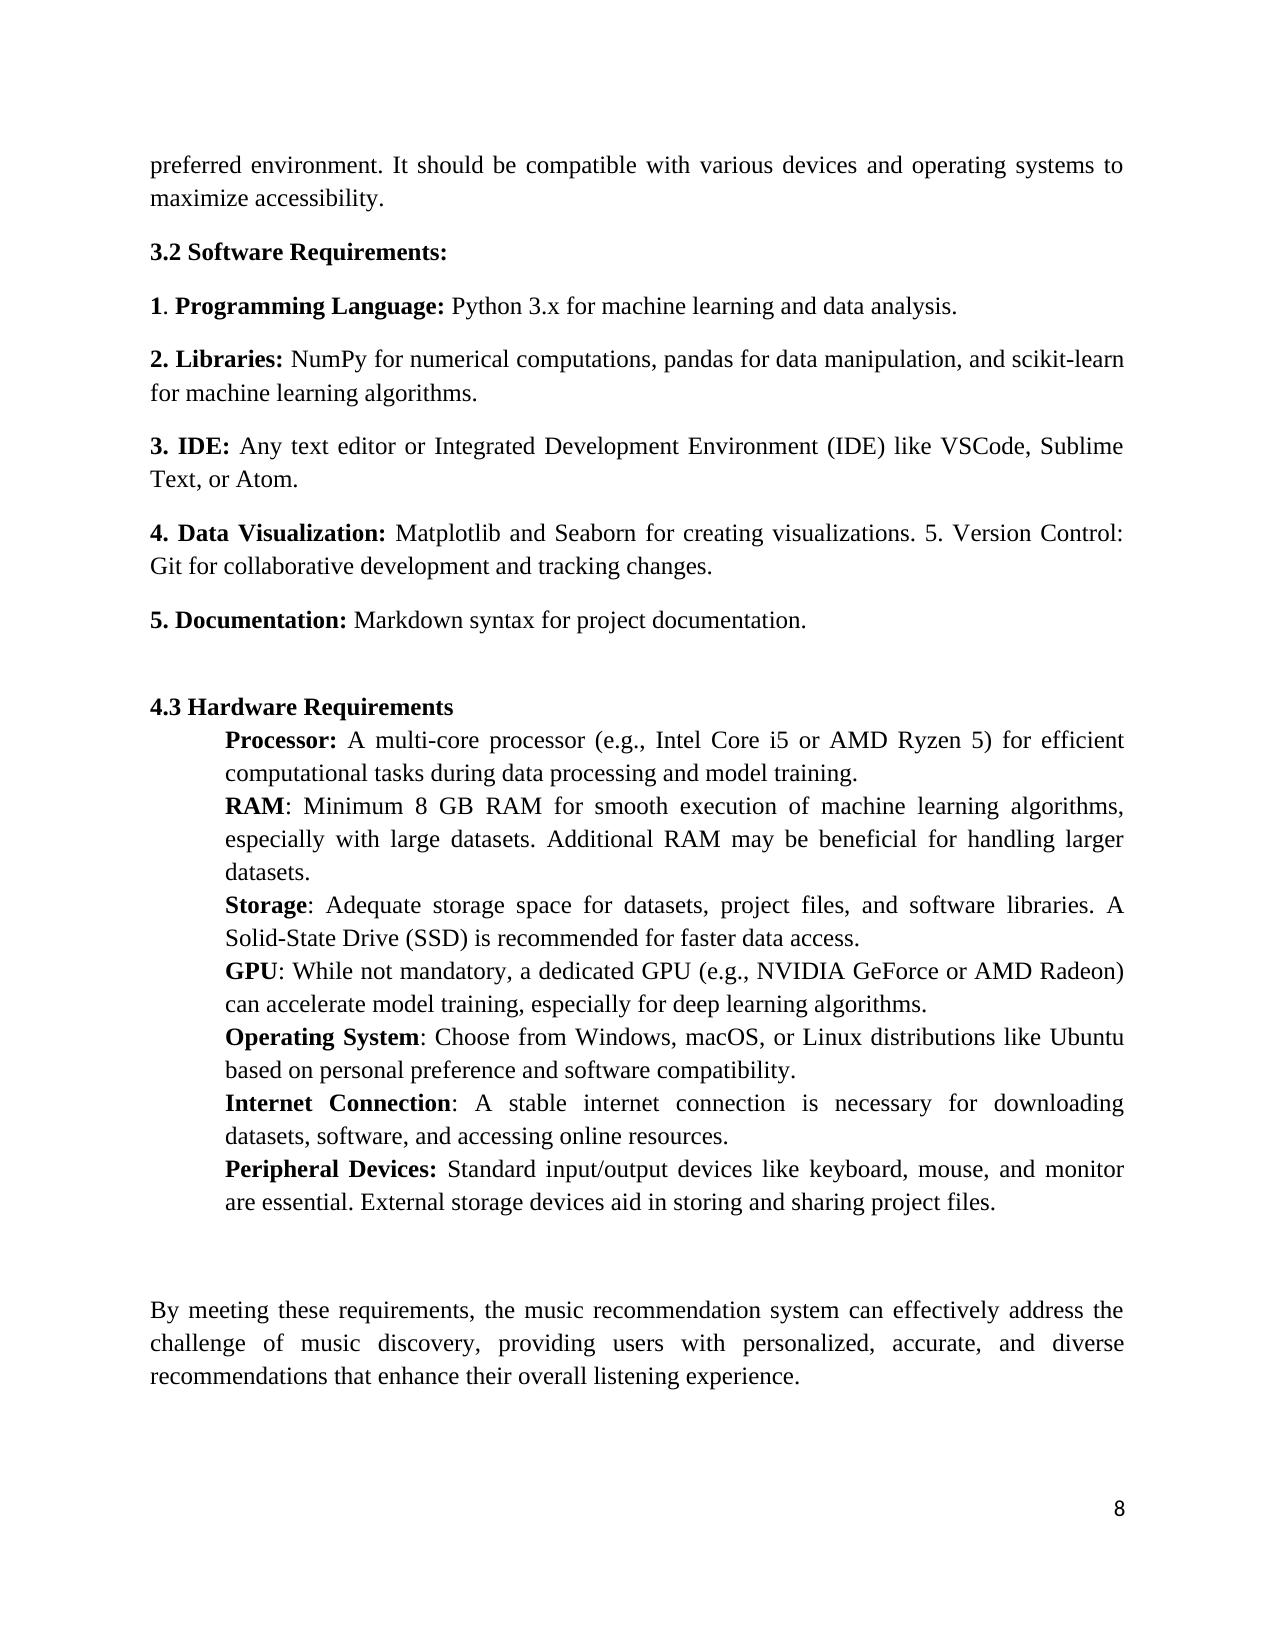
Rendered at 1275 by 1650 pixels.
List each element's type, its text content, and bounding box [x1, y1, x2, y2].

list Processor: A multi-core processor (e.g., Intel Core i5 or AMD Ryzen 5) for efficient computational tasks during data processing and model training. [225, 725, 1125, 787]
text 5. Documentation: Markdown syntax for project documentation. [150, 605, 1125, 634]
text 4. Data Visualization: Matplotlib and Seaborn for creating visualizations. 5. Version Control: Git for collaborative development and tracking changes. [150, 518, 1125, 580]
list Operating System: Choose from Windows, macOS, or Linux distributions like Ubuntu based on personal preference and software compatibility. [225, 1022, 1125, 1084]
list Hardware Requirements [150, 692, 1125, 721]
text By meeting these requirements, the music recommendation system can effectively address the challenge of music discovery, providing users with personalized, accurate, and diverse recommendations that enhance their overall listening experience. [150, 1295, 1125, 1390]
text 2. Libraries: NumPy for numerical computations, pandas for data manipulation, and scikit-learn for machine learning algorithms. [150, 344, 1125, 406]
text 3.2 Software Requirements: [150, 237, 1125, 266]
list RAM: Minimum 8 GB RAM for smooth execution of machine learning algorithms, especially with large datasets. Additional RAM may be beneficial for handling larger datasets. [225, 791, 1125, 886]
text 1. Programming Language: Python 3.x for machine learning and data analysis. [150, 291, 1125, 319]
list Peripheral Devices: Standard input/output devices like keyboard, mouse, and monitor are essential. External storage devices aid in storing and sharing project files. [225, 1154, 1125, 1216]
list GPU: While not mandatory, a dedicated GPU (e.g., NVIDIA GeForce or AMD Radeon) can accelerate model training, especially for deep learning algorithms. [225, 956, 1125, 1018]
text 3. IDE: Any text editor or Integrated Development Environment (IDE) like VSCode, Sublime Text, or Atom. [150, 431, 1125, 493]
list Storage: Adequate storage space for datasets, project files, and software libraries. A Solid-State Drive (SSD) is recommended for faster data access. [225, 890, 1125, 952]
list Internet Connection: A stable internet connection is necessary for downloading datasets, software, and accessing online resources. [225, 1088, 1125, 1150]
